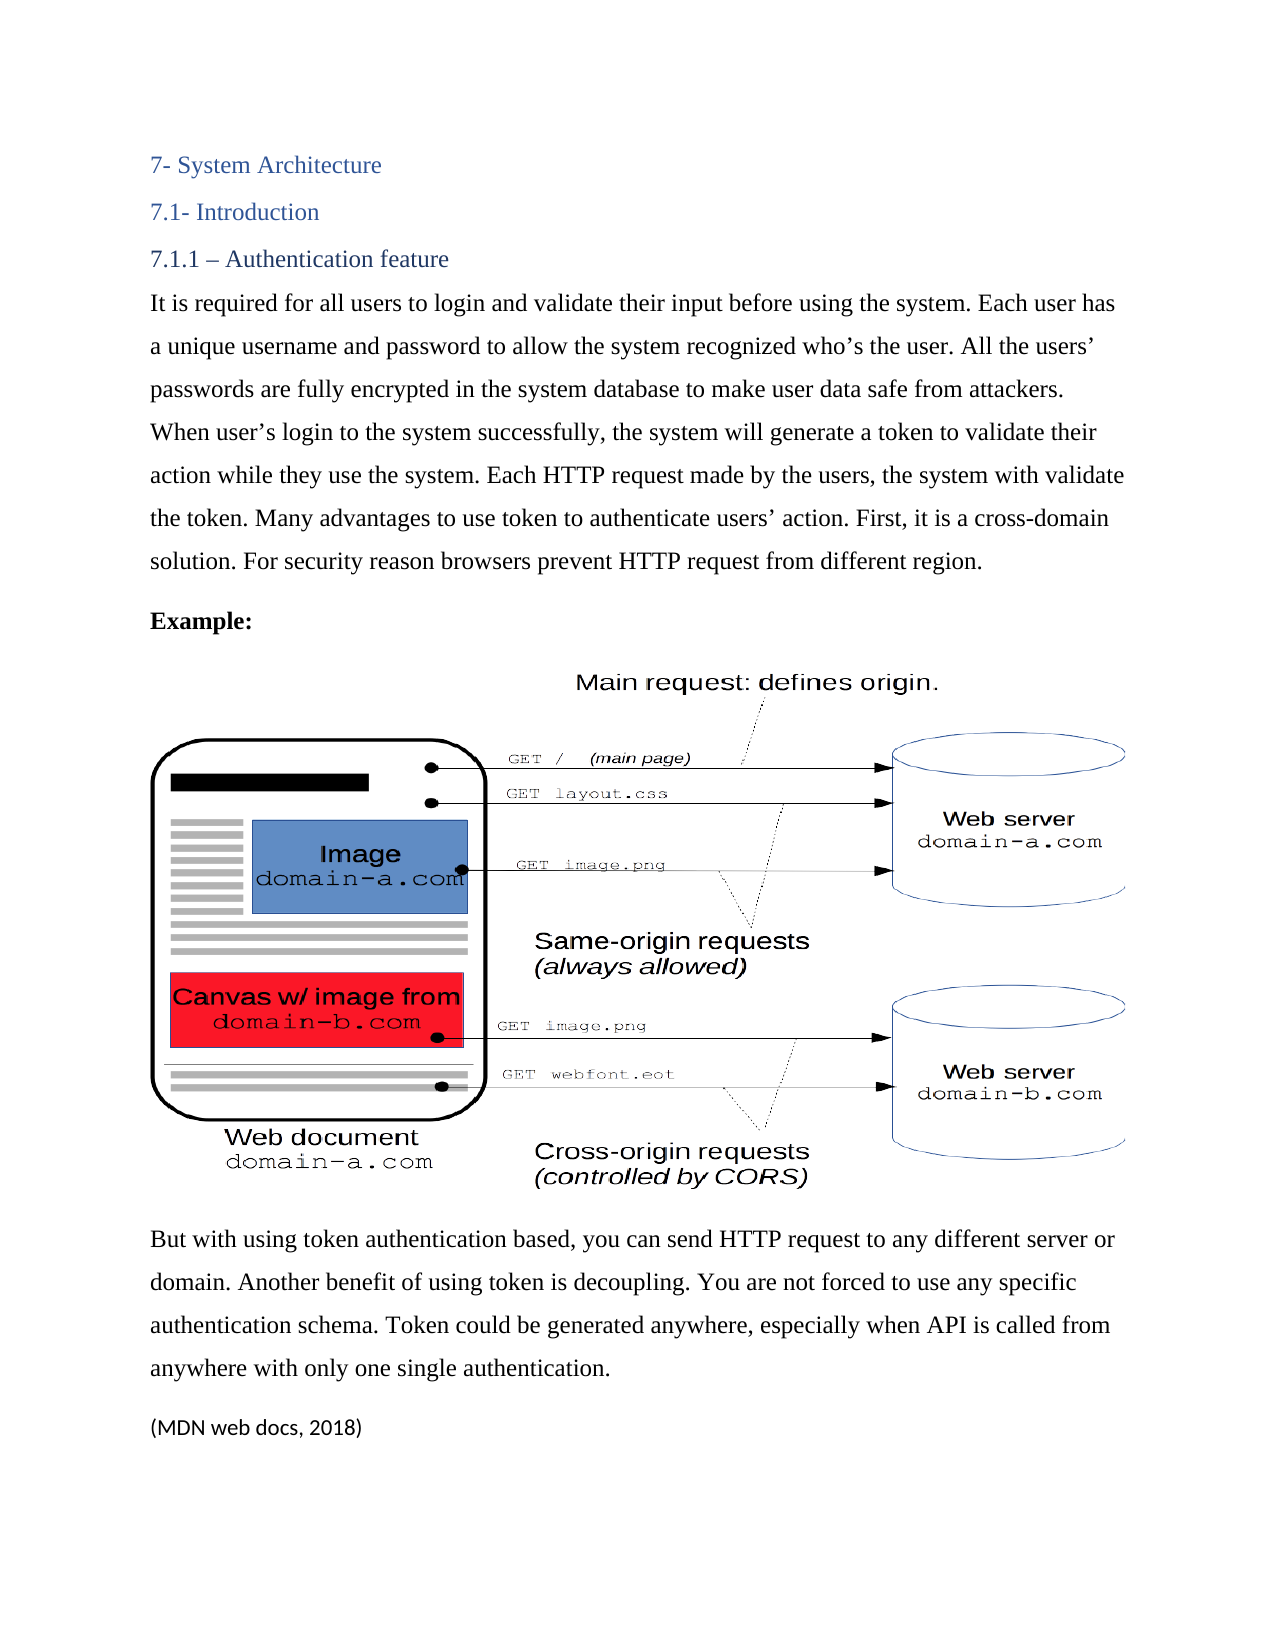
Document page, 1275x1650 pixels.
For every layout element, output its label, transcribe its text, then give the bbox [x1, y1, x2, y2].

text But with using token authentication based, you can send HTTP request to any different server or domain. Another benefit of using token is decoupling. You are not forced to use any specific authentication schema. Token could be generated anywhere, especially when API is called from anywhere with only one single authentication. [150, 1224, 1125, 1382]
text It is required for all users to login and validate their input before using the system. Each user has a unique username and password to allow the system recognized who’s the user. All the users’ passwords are fully encrypted in the system database to make user data safe from attackers. When user’s login to the system successfully, the system will generate a token to validate their action while they use the system. Each HTTP request made by the users, the system with validate the token. Many advantages to use token to authenticate users’ action. First, it is a cross-domain solution. For security reason browsers prevent HTTP request from different region. [150, 288, 1125, 575]
subtitle 7.1.1 – Authentication feature [150, 244, 1125, 273]
text Example: [150, 606, 1125, 635]
subtitle 7- System Architecture [150, 150, 1125, 179]
subtitle 7.1- Introduction [150, 197, 1125, 226]
picture [150, 666, 1125, 1193]
